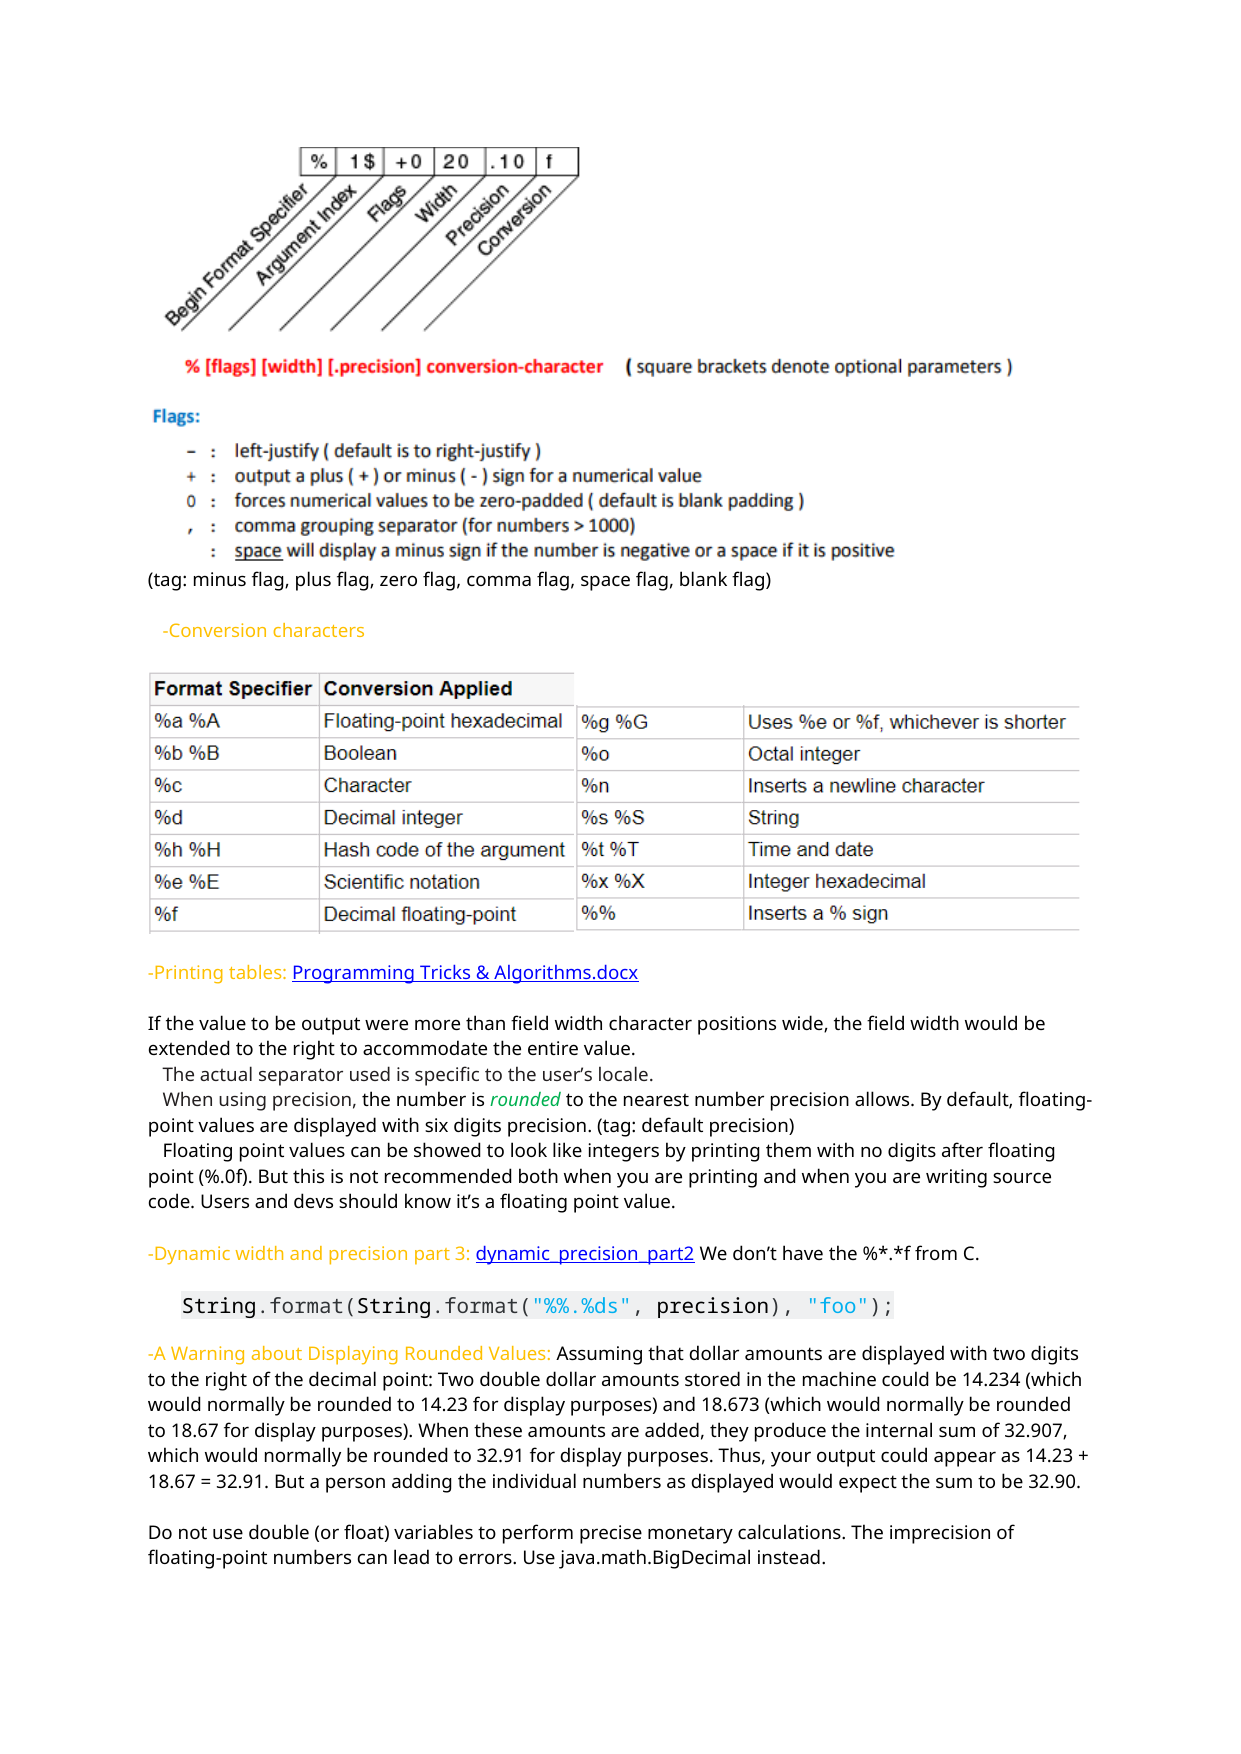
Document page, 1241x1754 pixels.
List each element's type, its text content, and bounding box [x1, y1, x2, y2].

picture [147, 147, 592, 333]
picture [147, 668, 1080, 934]
text (tag: minus flag, plus flag, zero flag, comma flag, space flag, blank flag) [148, 567, 1093, 592]
text If the value to be output were more than field width character positions wide, the field width would be extended to the right to accommodate the entire value. [148, 1010, 1093, 1061]
text Floating point values can be showed to look like integers by printing them with no digits after floating point (%.0f). But this is not recommended both when you are printing and when you are writing source code. Users and devs should know it’s a floating point value. -Dynamic width and precision part 3: dynamic_precision_part2 We don’t have the %*.*f from C. String.format(String.format("%%.%ds", precision), "foo"); [148, 1138, 1093, 1341]
text The actual separator used is specific to the user’s locale. [148, 1061, 1093, 1087]
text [148, 1519, 1093, 1596]
picture [147, 354, 1019, 567]
text -Printing tables: Programming Tricks & Algorithms.docx [148, 959, 1093, 1010]
text -Conversion characters [148, 592, 1093, 669]
text -A Warning about Displaying Rounded Values: Assuming that dollar amounts are displayed with two digits to the right of the decimal point: Two double dollar amounts stored in the machine could be 14.234 (which would normally be rounded to 14.23 for display purposes) and 18.673 (which would normally be rounded to 18.67 for display purposes). When these amounts are added, they produce the internal sum of 32.907, which would normally be rounded to 32.91 for display purposes. Thus, your output could appear as 14.23 + 18.67 = 32.91. But a person adding the individual numbers as displayed would expect the sum to be 32.90. [148, 1341, 1093, 1494]
text When using precision, the number is rounded to the nearest number precision allows. By default, floating-point values are displayed with six digits precision. (tag: default precision) [148, 1087, 1093, 1138]
